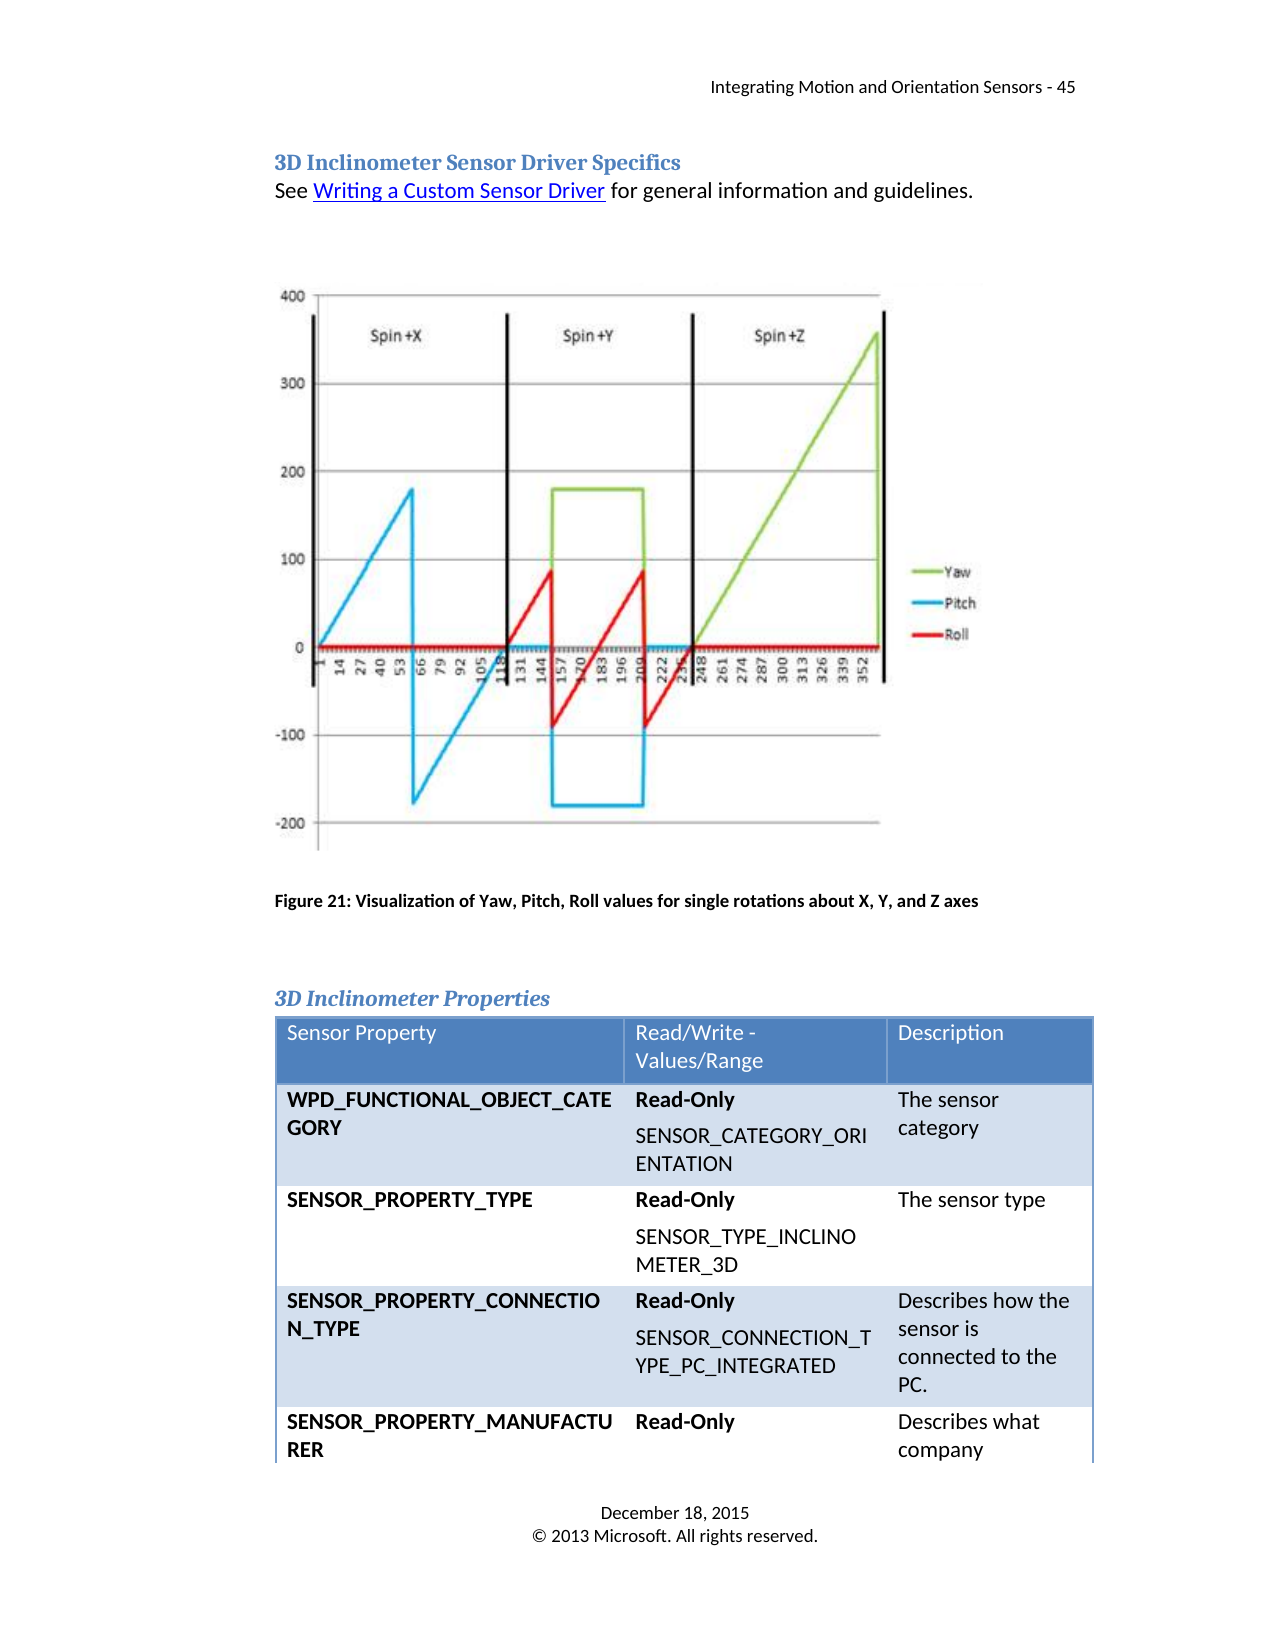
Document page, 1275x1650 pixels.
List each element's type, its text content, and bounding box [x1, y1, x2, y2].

subtitle 3D Inclinometer Sensor Driver Specifics [274, 150, 1076, 176]
table_cell WPD_FUNCTIONAL_OBJECT_CATEGORY [277, 1085, 624, 1186]
text Figure 21: Visualization of Yaw, Pitch, Roll values for single rotations about X, Y, and Z axes [274, 889, 1076, 912]
table_cell SENSOR_PROPERTY_TYPE [277, 1186, 624, 1286]
table_header Description [888, 1019, 1092, 1083]
table_cell The sensor type [887, 1186, 1092, 1286]
text See Writing a Custom Sensor Driver for general information and guidelines. [274, 176, 1076, 204]
picture [274, 282, 983, 865]
table_header Read/Write - Values/Range [625, 1019, 886, 1083]
table_cell The sensor category [887, 1085, 1092, 1186]
subtitle 3D Inclinometer Properties [274, 986, 1076, 1012]
table_cell Describes how the sensor is connected to the PC. [887, 1286, 1092, 1407]
table_header Sensor Property [277, 1019, 623, 1083]
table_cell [624, 1407, 887, 1463]
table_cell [277, 1407, 624, 1463]
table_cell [887, 1407, 1092, 1463]
table_cell SENSOR_PROPERTY_CONNECTION_TYPE [277, 1286, 624, 1407]
table_cell Read-Only SENSOR_CATEGORY_ORIENTATION [624, 1085, 887, 1186]
table_cell Read-Only SENSOR_TYPE_INCLINOMETER_3D [624, 1186, 887, 1286]
table_cell Read-Only SENSOR_CONNECTION_TYPE_PC_INTEGRATED [624, 1286, 887, 1407]
